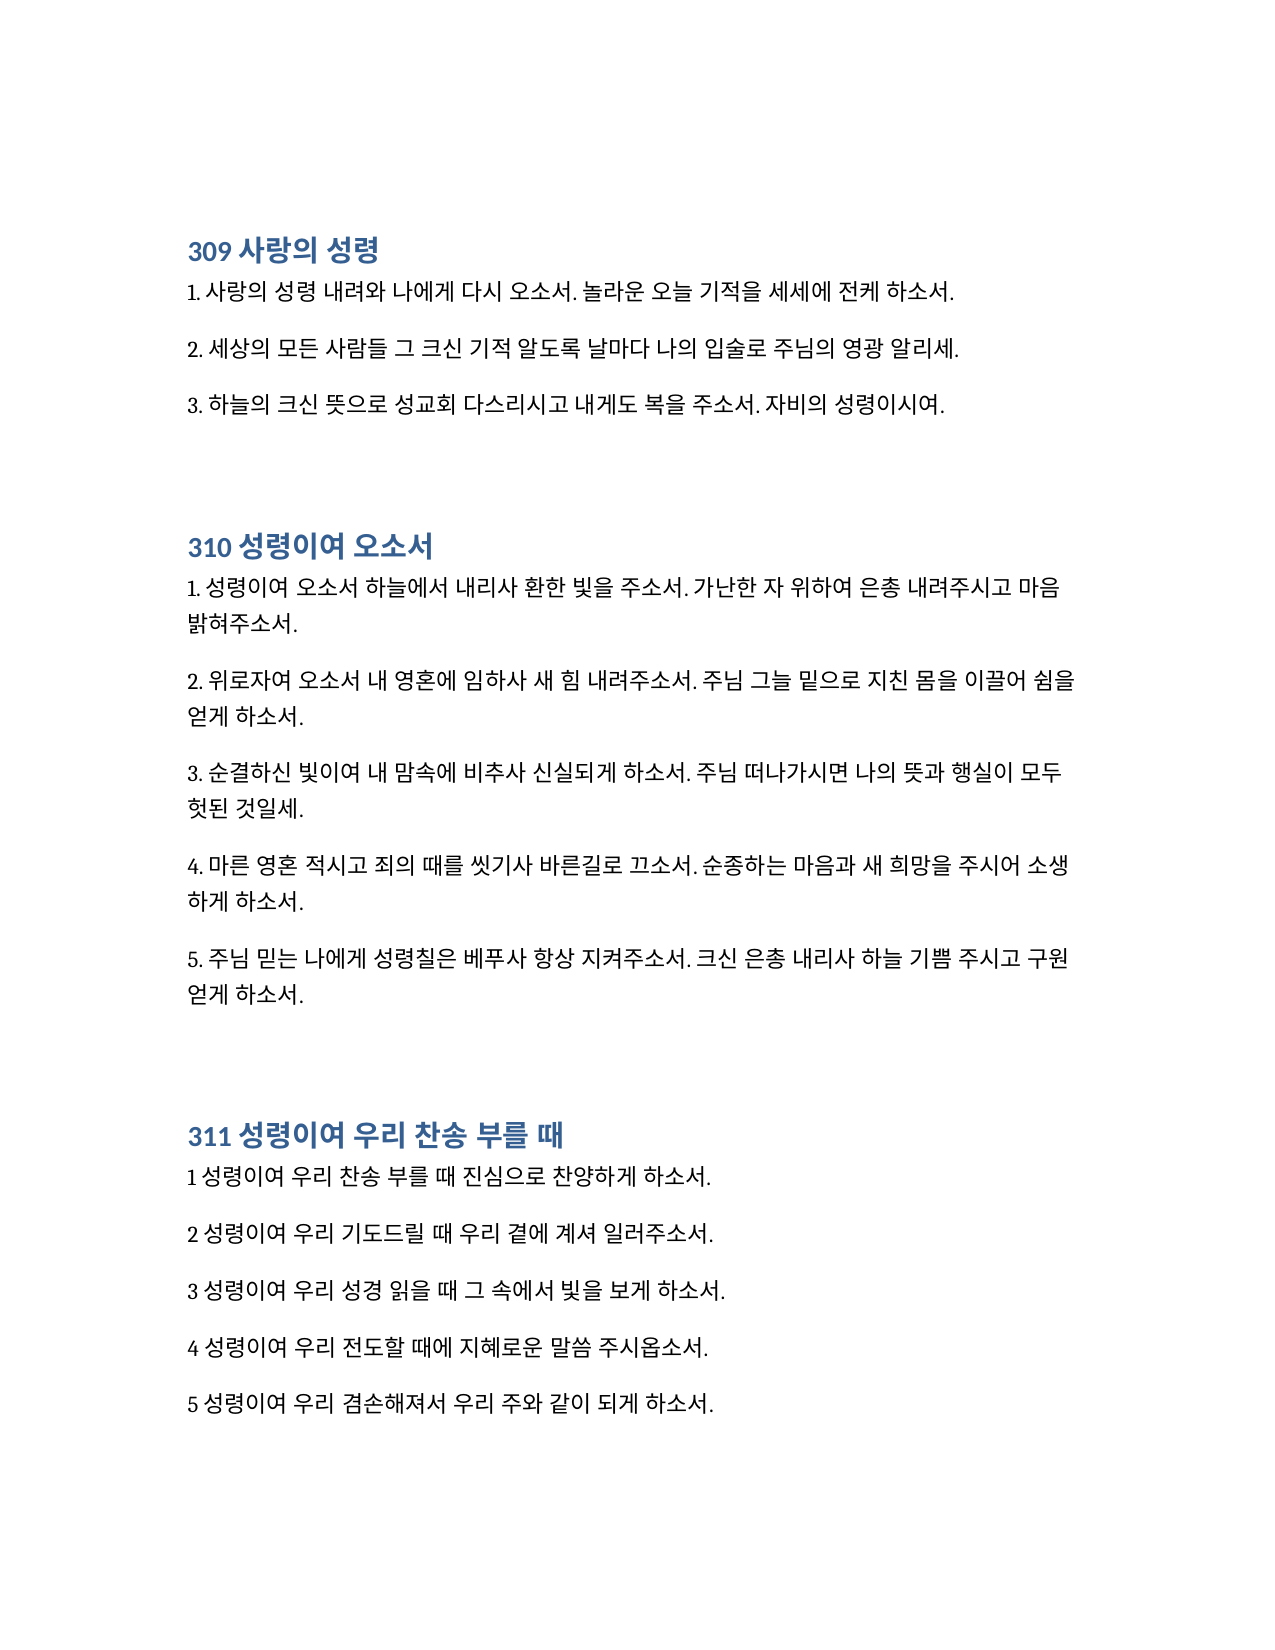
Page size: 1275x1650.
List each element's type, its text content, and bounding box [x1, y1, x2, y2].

text 4 성령이여 우리 전도할 때에 지혜로운 말씀 주시옵소서. [187, 1332, 1087, 1363]
text 1. 사랑의 성령 내려와 나에게 다시 오소서. 놀라운 오늘 기적을 세세에 전케 하소서. [187, 276, 1087, 307]
subtitle 310 성령이여 오소서 [187, 526, 1087, 566]
subtitle 309 사랑의 성령 [187, 230, 1087, 270]
text 3. 순결하신 빛이여 내 맘속에 비추사 신실되게 하소서. 주님 떠나가시면 나의 뜻과 행실이 모두 헛된 것일세. [187, 757, 1087, 824]
text 2 성령이여 우리 기도드릴 때 우리 곁에 계셔 일러주소서. [187, 1218, 1087, 1249]
text 2. 세상의 모든 사람들 그 크신 기적 알도록 날마다 나의 입술로 주님의 영광 알리세. [187, 333, 1087, 364]
subtitle 311 성령이여 우리 찬송 부를 때 [187, 1116, 1087, 1155]
text 5. 주님 믿는 나에게 성령칠은 베푸사 항상 지켜주소서. 크신 은총 내리사 하늘 기쁨 주시고 구원 얻게 하소서. [187, 943, 1087, 1010]
text 1. 성령이여 오소서 하늘에서 내리사 환한 빛을 주소서. 가난한 자 위하여 은총 내려주시고 마음 밝혀주소서. [187, 572, 1087, 639]
text 5 성령이여 우리 겸손해져서 우리 주와 같이 되게 하소서. [187, 1388, 1087, 1420]
text 1 성령이여 우리 찬송 부를 때 진심으로 찬양하게 하소서. [187, 1161, 1087, 1193]
text 4. 마른 영혼 적시고 죄의 때를 씻기사 바른길로 끄소서. 순종하는 마음과 새 희망을 주시어 소생하게 하소서. [187, 850, 1087, 917]
text 3 성령이여 우리 성경 읽을 때 그 속에서 빛을 보게 하소서. [187, 1275, 1087, 1306]
text 2. 위로자여 오소서 내 영혼에 임하사 새 힘 내려주소서. 주님 그늘 밑으로 지친 몸을 이끌어 쉼을 얻게 하소서. [187, 665, 1087, 732]
text 3. 하늘의 크신 뜻으로 성교회 다스리시고 내게도 복을 주소서. 자비의 성령이시여. [187, 389, 1087, 421]
